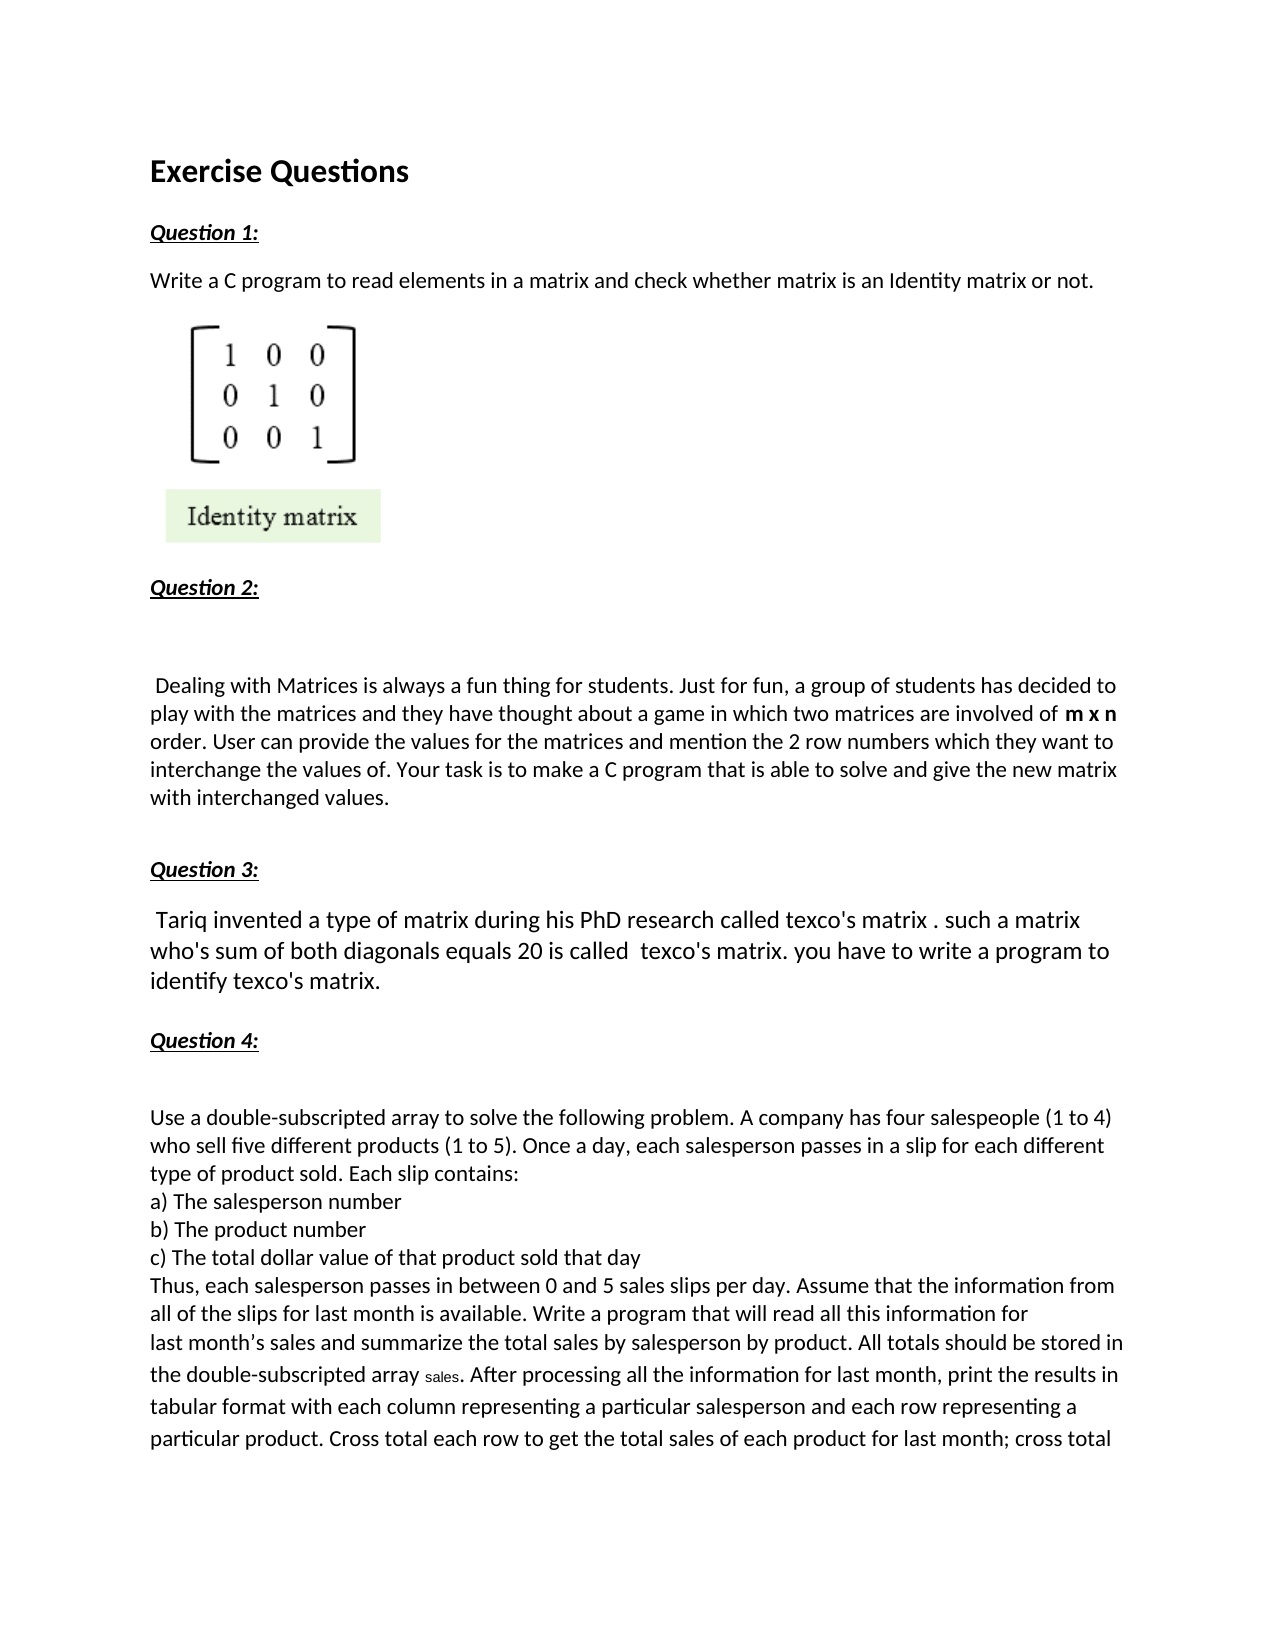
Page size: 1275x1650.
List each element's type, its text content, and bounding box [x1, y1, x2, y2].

text c) The total dollar value of that product sold that day [150, 1243, 1125, 1272]
text Use a double-subscripted array to solve the following problem. A company has four salespeople (1 to 4) who sell five different products (1 to 5). Once a day, each salesperson passes in a slip for each different type of product sold. Each slip contains: [150, 1103, 1125, 1187]
text Dealing with Matrices is always a fun thing for students. Just for fun, a group of students has decided to play with the matrices and they have thought about a game in which two matrices are involved of m x n order. User can provide the values for the matrices and mention the 2 row numbers which they want to interchange the values of. Your task is to make a C program that is able to solve and give the new matrix with interchanged values. [150, 671, 1125, 811]
text Thus, each salesperson passes in between 0 and 5 sales slips per day. Assume that the information from all of the slips for last month is available. Write a program that will read all this information for [150, 1272, 1125, 1328]
text Write a C program to read elements in a matrix and check whether matrix is an Identity matrix or not. [150, 266, 1125, 294]
text Question 3: [150, 856, 1125, 884]
text Question 4: [150, 1027, 1125, 1083]
text Exercise Questions [150, 150, 1125, 191]
text Tariq invented a type of matrix during his PhD research called texco's matrix . such a matrix who's sum of both diagonals equals 20 is called texco's matrix. you have to write a program to identify texco's matrix. [150, 904, 1125, 1027]
text b) The product number [150, 1216, 1125, 1243]
picture [150, 319, 394, 553]
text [150, 1328, 1125, 1452]
text Question 1: [150, 218, 1125, 246]
text Question 2: [150, 573, 1125, 601]
text a) The salesperson number [150, 1187, 1125, 1216]
